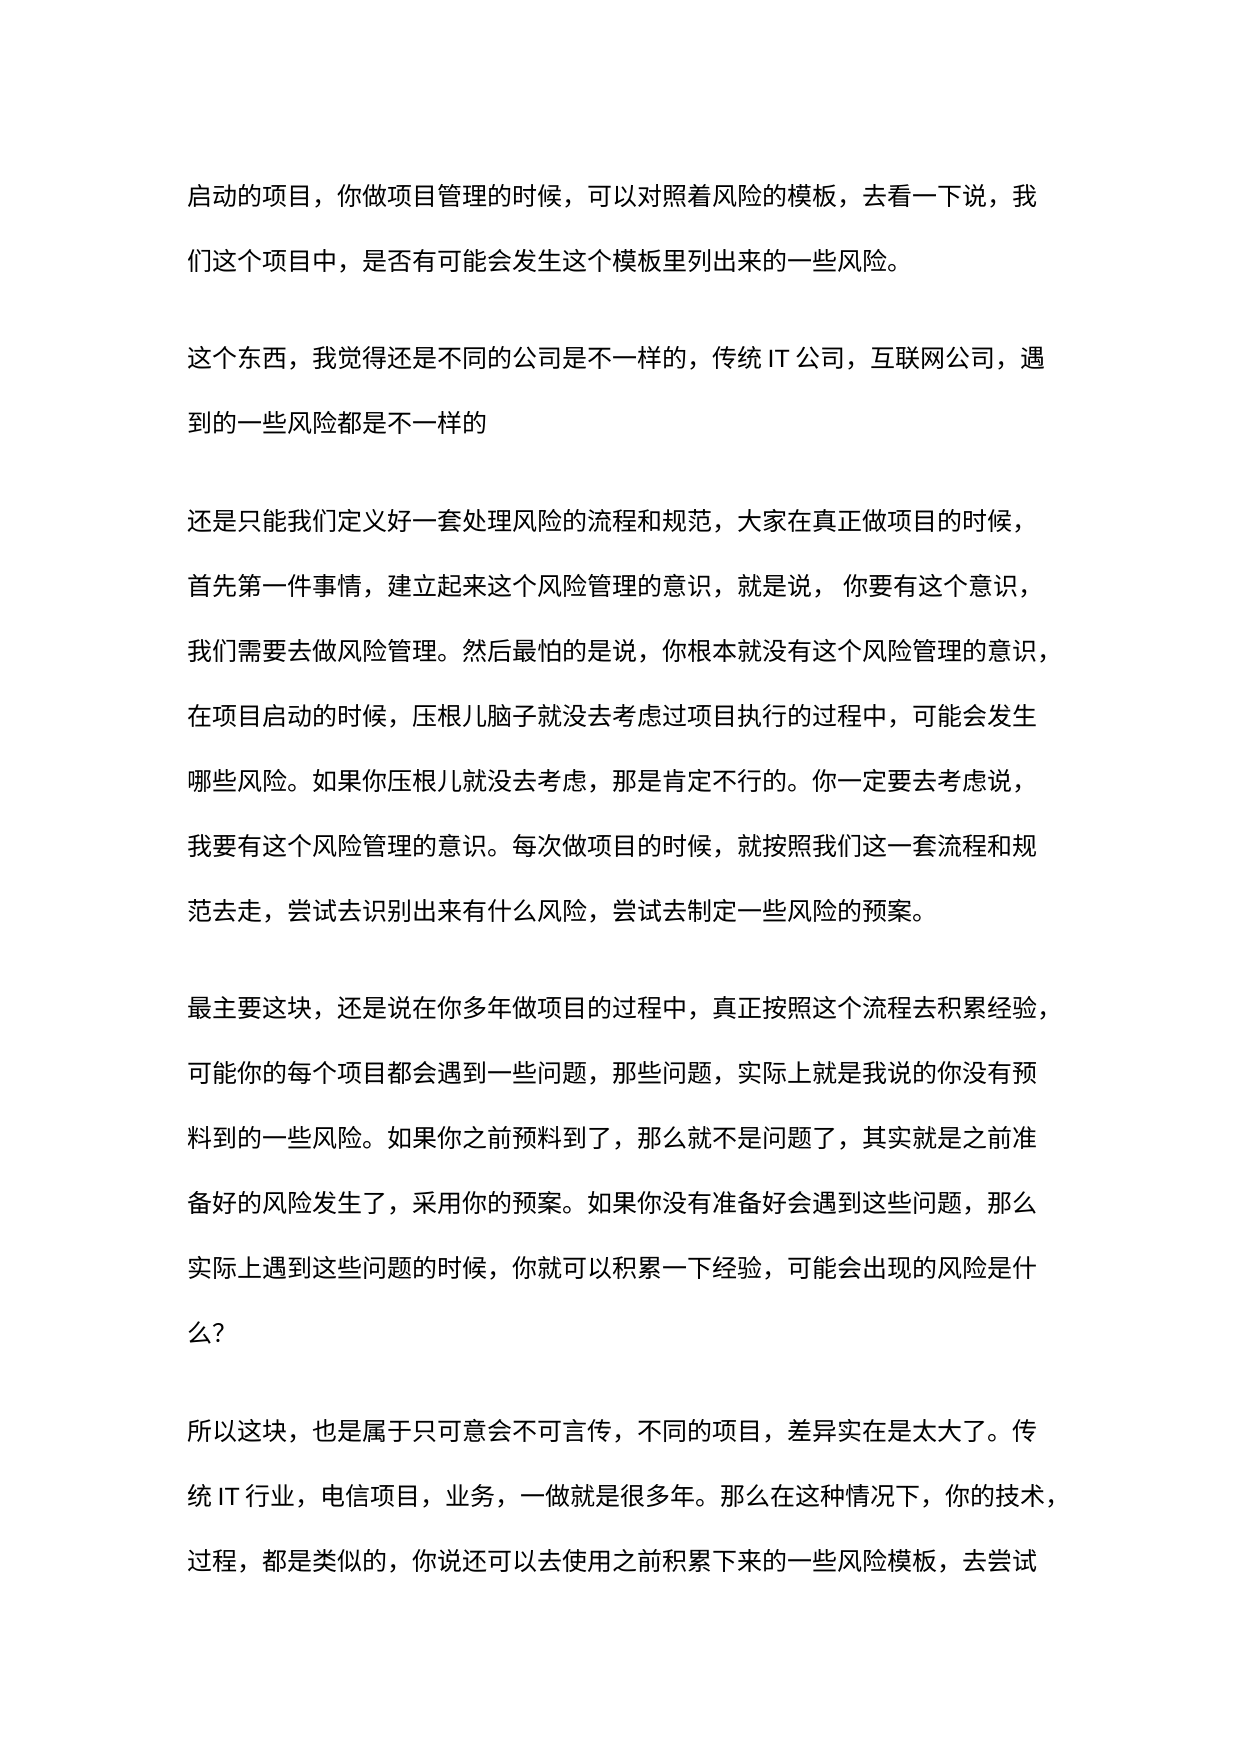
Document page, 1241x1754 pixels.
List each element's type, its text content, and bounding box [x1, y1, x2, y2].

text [187, 162, 1053, 292]
text 还是只能我们定义好一套处理风险的流程和规范，大家在真正做项目的时候，首先第一件事情，建立起来这个风险管理的意识，就是说， 你要有这个意识，我们需要去做风险管理。然后最怕的是说，你根本就没有这个风险管理的意识，在项目启动的时候，压根儿脑子就没去考虑过项目执行的过程中，可能会发生哪些风险。如果你压根儿就没去考虑，那是肯定不行的。你一定要去考虑说，我要有这个风险管理的意识。每次做项目的时候，就按照我们这一套流程和规范去走，尝试去识别出来有什么风险，尝试去制定一些风险的预案。 [187, 487, 1053, 942]
text 最主要这块，还是说在你多年做项目的过程中，真正按照这个流程去积累经验，可能你的每个项目都会遇到一些问题，那些问题，实际上就是我说的你没有预料到的一些风险。如果你之前预料到了，那么就不是问题了，其实就是之前准备好的风险发生了，采用你的预案。如果你没有准备好会遇到这些问题，那么实际上遇到这些问题的时候，你就可以积累一下经验，可能会出现的风险是什么？ [187, 974, 1053, 1364]
text 这个东西，我觉得还是不同的公司是不一样的，传统IT公司，互联网公司，遇到的一些风险都是不一样的 [187, 324, 1053, 454]
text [187, 1397, 1053, 1592]
